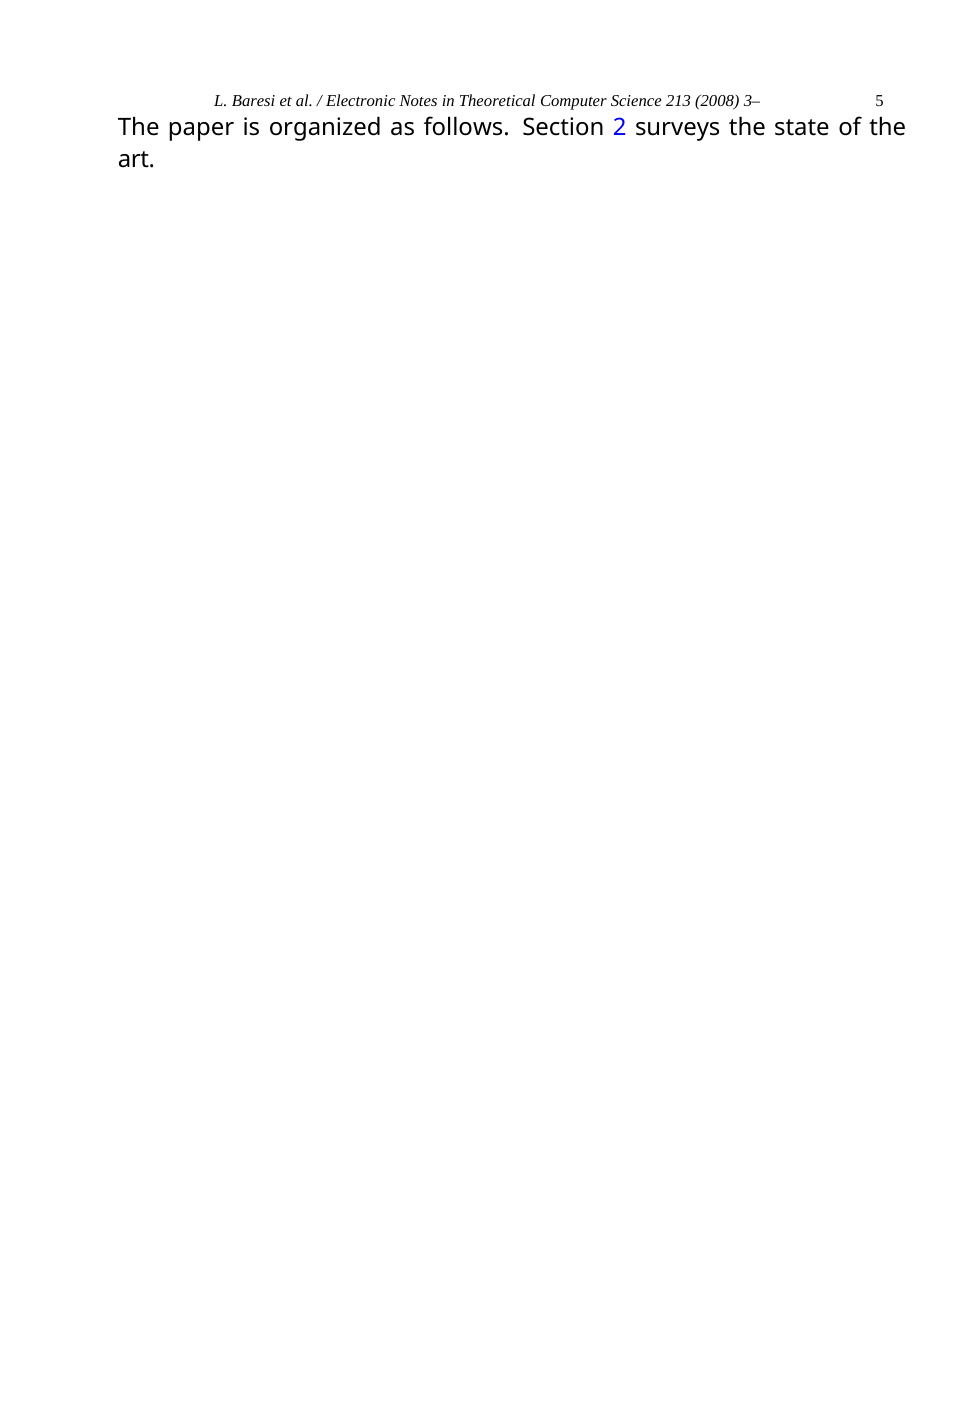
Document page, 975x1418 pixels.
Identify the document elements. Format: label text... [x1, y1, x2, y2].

text The paper is organized as follows. Section 2 surveys the state of the art. [118, 110, 906, 173]
